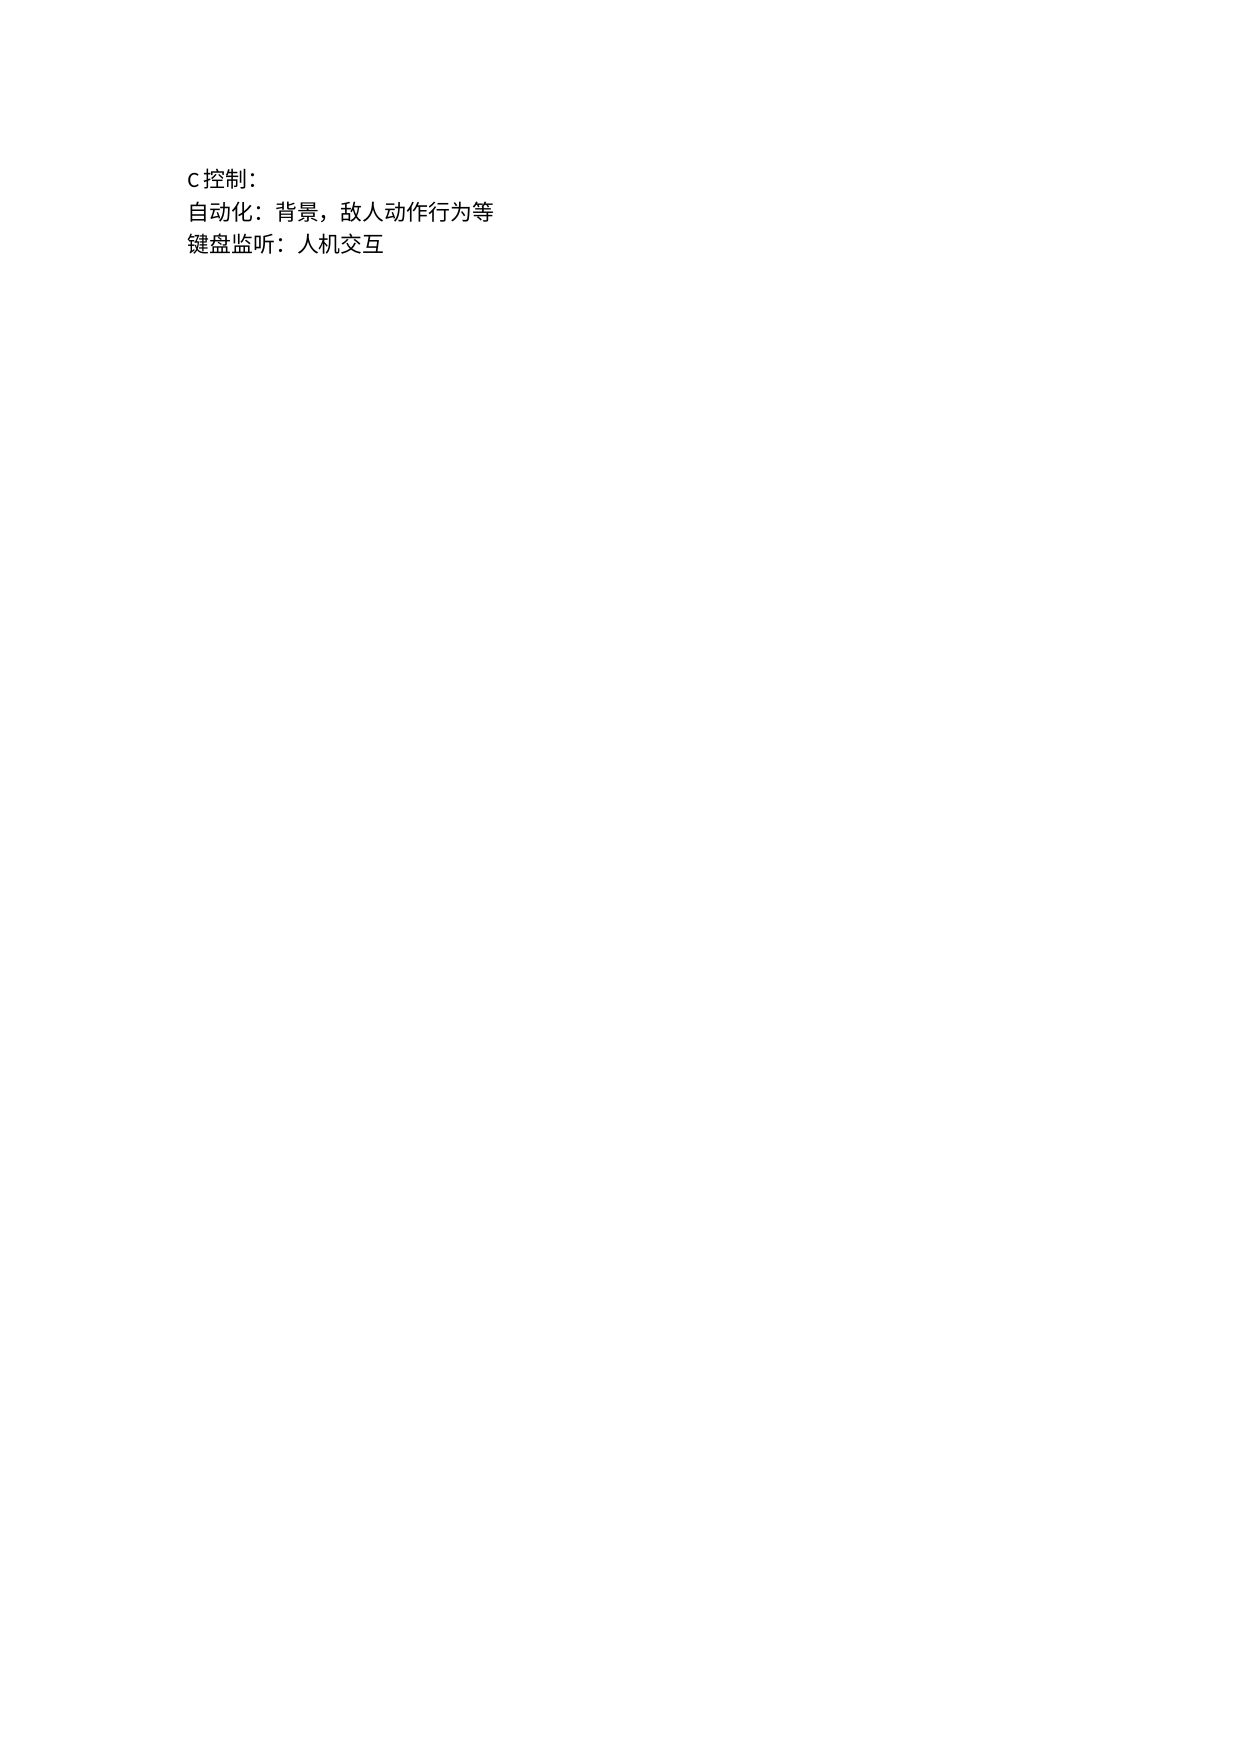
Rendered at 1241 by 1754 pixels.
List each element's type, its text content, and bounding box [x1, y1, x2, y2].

text 键盘监听：人机交互 [187, 227, 1053, 259]
text 自动化：背景，敌人动作行为等 [187, 194, 1053, 227]
text C控制： [187, 162, 1053, 194]
